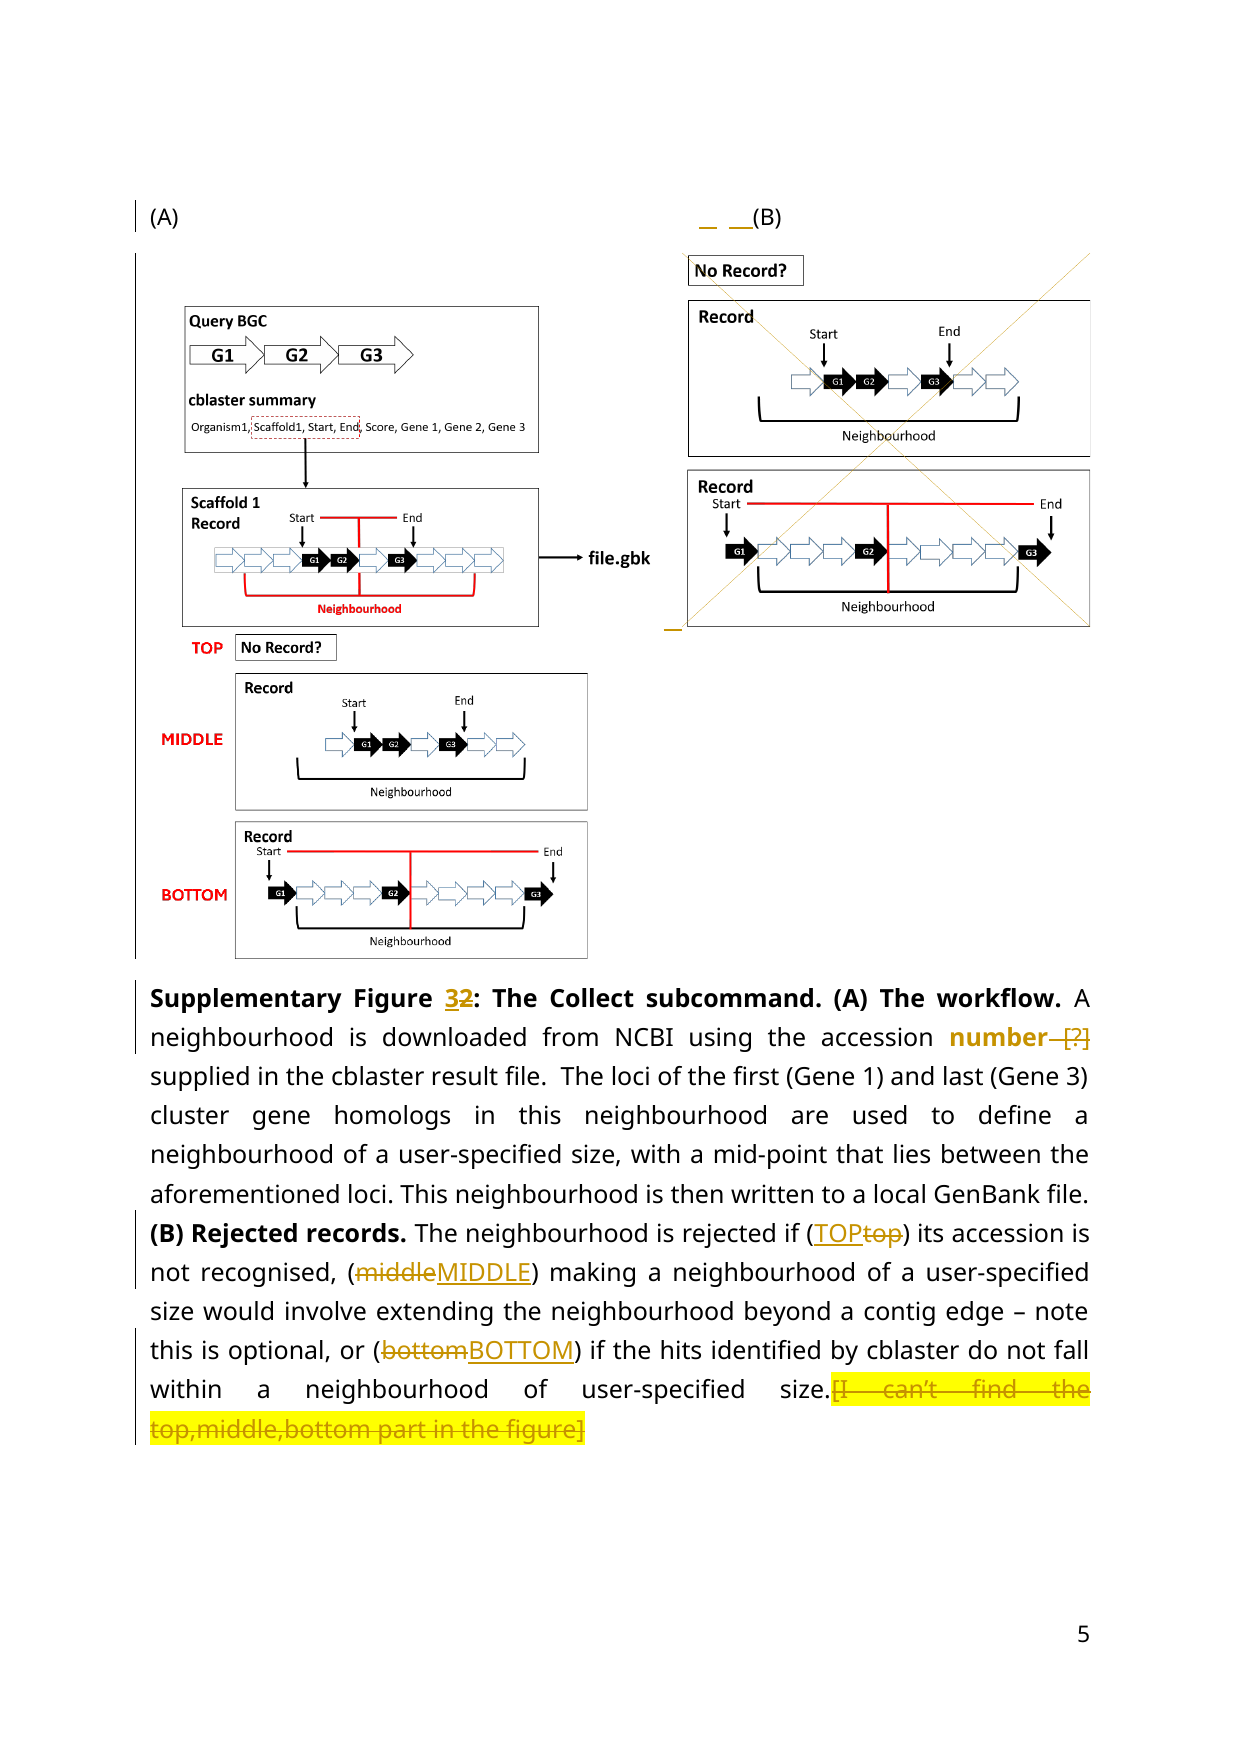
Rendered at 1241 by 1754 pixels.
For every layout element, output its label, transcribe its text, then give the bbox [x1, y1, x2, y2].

picture [888, 254, 1091, 626]
text Supplementary Figure : The Collect subcommand. (A) The workflow. A neighbourhood is downloaded from NCBI using the accession number supplied in the cblaster result file. The loci of the first (Gene 1) and last (Gene 3) cluster gene homologs in this neighbourhood are used to define a neighbourhood of a user-specified size, with a mid-point that lies between the aforementioned loci. This neighbourhood is then written to a local GenBank file. (B) Rejected records. The neighbourhood is rejected if () its accession is not recognised, () making a neighbourhood of a user-specified size would involve extending the neighbourhood beyond a contig edge – note this is optional, or () if the hits identified by cblaster do not fall within a neighbourhood of user-specified size. [150, 980, 1090, 1445]
picture [684, 441, 1089, 627]
picture [150, 631, 588, 959]
picture [682, 254, 885, 625]
text (A) (B) [150, 200, 1090, 232]
picture [178, 304, 654, 627]
picture [684, 253, 1088, 438]
